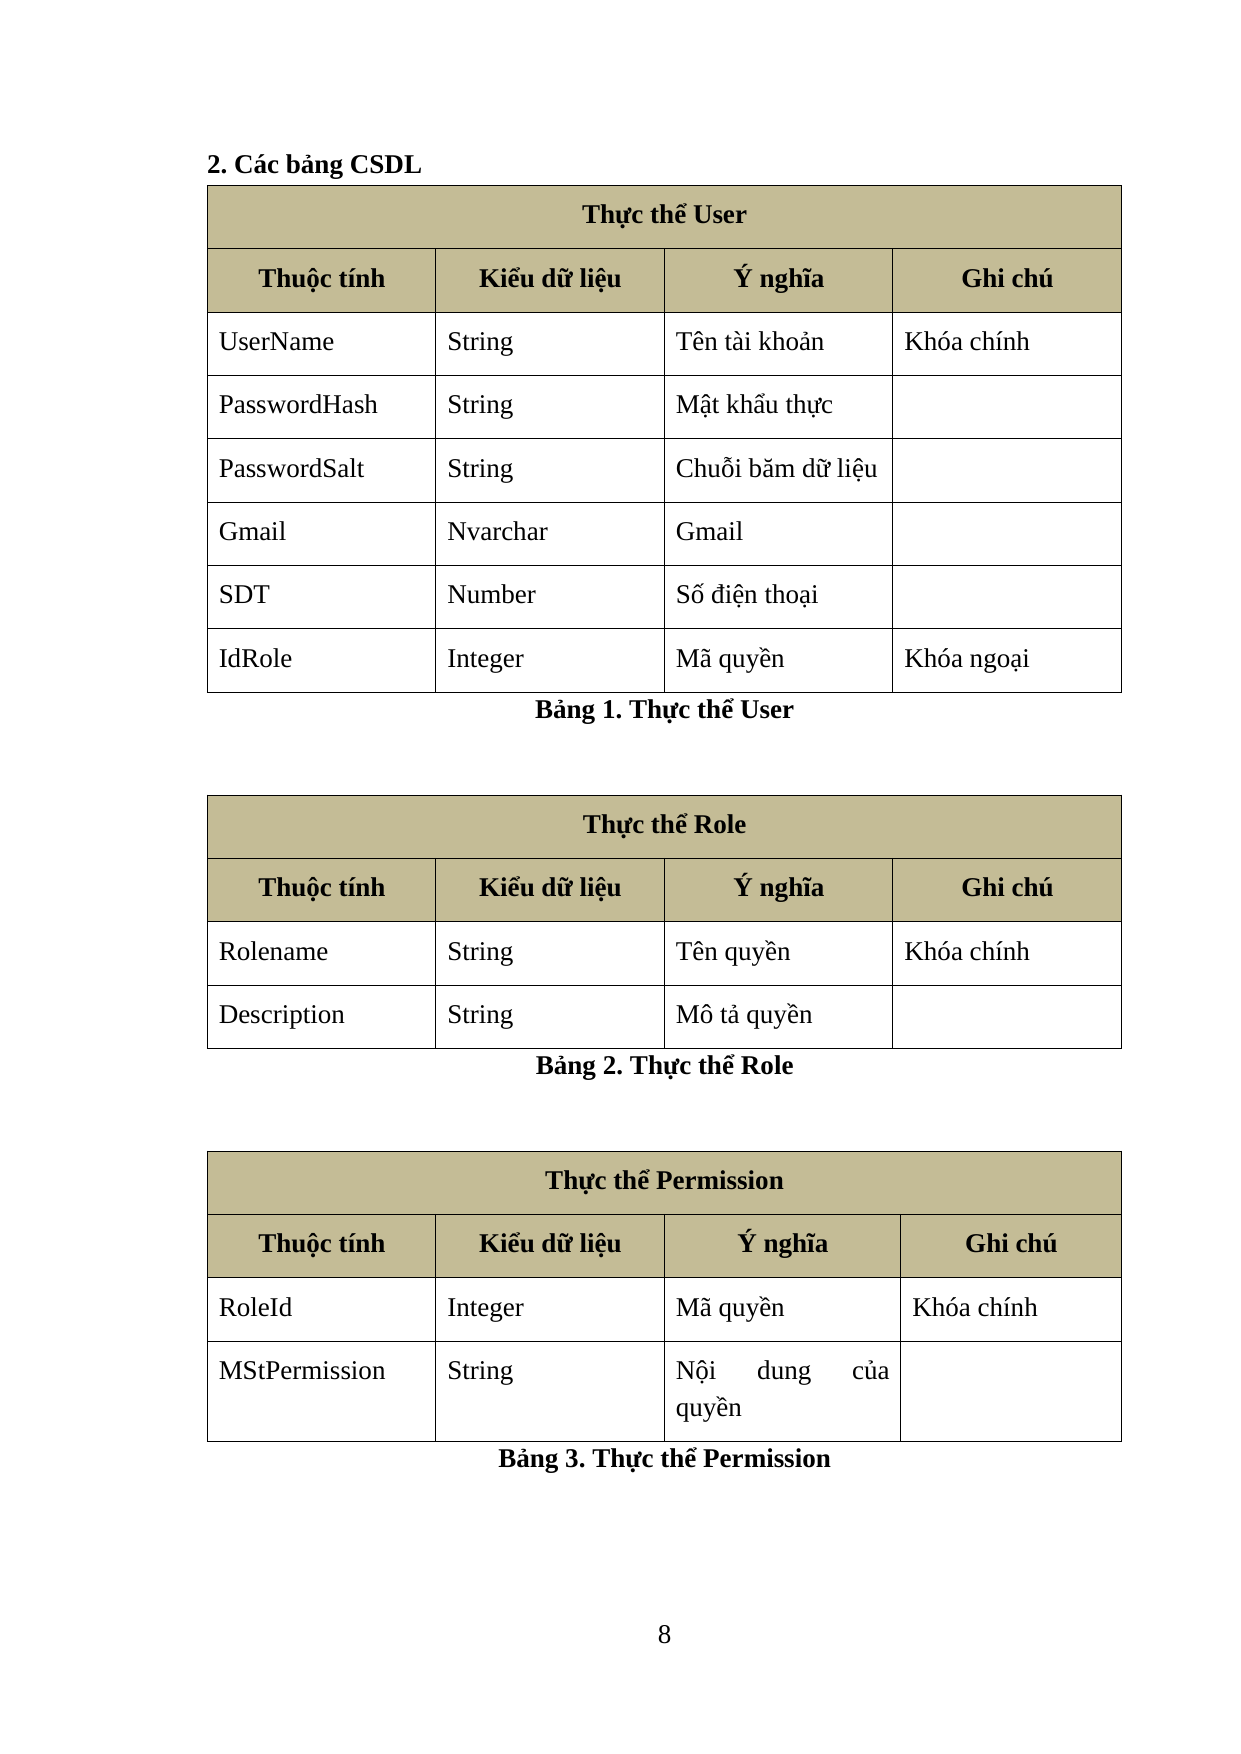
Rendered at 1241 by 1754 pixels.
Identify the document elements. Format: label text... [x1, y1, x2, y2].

table_cell String [436, 922, 664, 984]
table_cell Khóa chính [893, 313, 1121, 375]
table_cell Tên quyền [665, 922, 892, 984]
table_cell [893, 986, 1121, 1048]
table_cell SDT [208, 566, 435, 628]
table_cell [893, 439, 1121, 502]
table_cell Rolename [208, 922, 435, 984]
table_cell UserName [208, 313, 435, 375]
table_cell Tên tài khoản [665, 313, 892, 375]
table_cell Number [436, 566, 664, 628]
subtitle 2. Các bảng CSDL [207, 148, 1122, 179]
text Bảng 3. Thực thể Permission [207, 1442, 1122, 1473]
table_cell Thuộc tính [208, 859, 435, 921]
table_cell Mã quyền [665, 629, 892, 692]
table_cell Kiểu dữ liệu [436, 1215, 664, 1277]
table_cell Ý nghĩa [665, 1215, 900, 1277]
table_cell PasswordHash [208, 376, 435, 438]
table_cell Ghi chú [893, 859, 1121, 921]
table_cell Mã quyền [665, 1278, 900, 1341]
text Bảng 1. Thực thể User [207, 693, 1122, 724]
table_cell Ghi chú [893, 249, 1121, 312]
table_cell IdRole [208, 629, 435, 692]
table_cell Khóa chính [893, 922, 1121, 984]
table_cell Khóa ngoại [893, 629, 1121, 692]
table_cell [901, 1342, 1121, 1441]
table_header Thực thể Permission [208, 1152, 1121, 1214]
table_cell String [436, 439, 664, 502]
table_cell Mô tả quyền [665, 986, 892, 1048]
table_cell Số điện thoại [665, 566, 892, 628]
table_cell Thuộc tính [208, 249, 435, 312]
table_cell Thuộc tính [208, 1215, 435, 1277]
table_header Thực thể Role [208, 796, 1121, 858]
table_cell Integer [436, 629, 664, 692]
table_cell Nvarchar [436, 503, 664, 565]
table_cell Kiểu dữ liệu [436, 249, 664, 312]
table_cell Chuỗi băm dữ liệu [665, 439, 892, 502]
table_cell Ý nghĩa [665, 859, 892, 921]
table_cell Ý nghĩa [665, 249, 892, 312]
table_cell String [436, 986, 664, 1048]
table_cell Nội dung của quyền [665, 1342, 900, 1441]
table_cell [893, 503, 1121, 565]
table_cell Gmail [665, 503, 892, 565]
table_cell Mật khẩu thực [665, 376, 892, 438]
table_cell [893, 376, 1121, 438]
table_cell String [436, 313, 664, 375]
table_cell Description [208, 986, 435, 1048]
table_cell RoleId [208, 1278, 435, 1341]
table_cell Integer [436, 1278, 664, 1341]
table_cell String [436, 1342, 664, 1441]
text Bảng 2. Thực thể Role [207, 1049, 1122, 1080]
table_cell PasswordSalt [208, 439, 435, 502]
table_cell String [436, 376, 664, 438]
table_cell Ghi chú [901, 1215, 1121, 1277]
table_header Thực thể User [208, 186, 1121, 248]
table_cell Kiểu dữ liệu [436, 859, 664, 921]
table_cell MStPermission [208, 1342, 435, 1441]
table_cell Khóa chính [901, 1278, 1121, 1341]
table_cell Gmail [208, 503, 435, 565]
table_cell [893, 566, 1121, 628]
